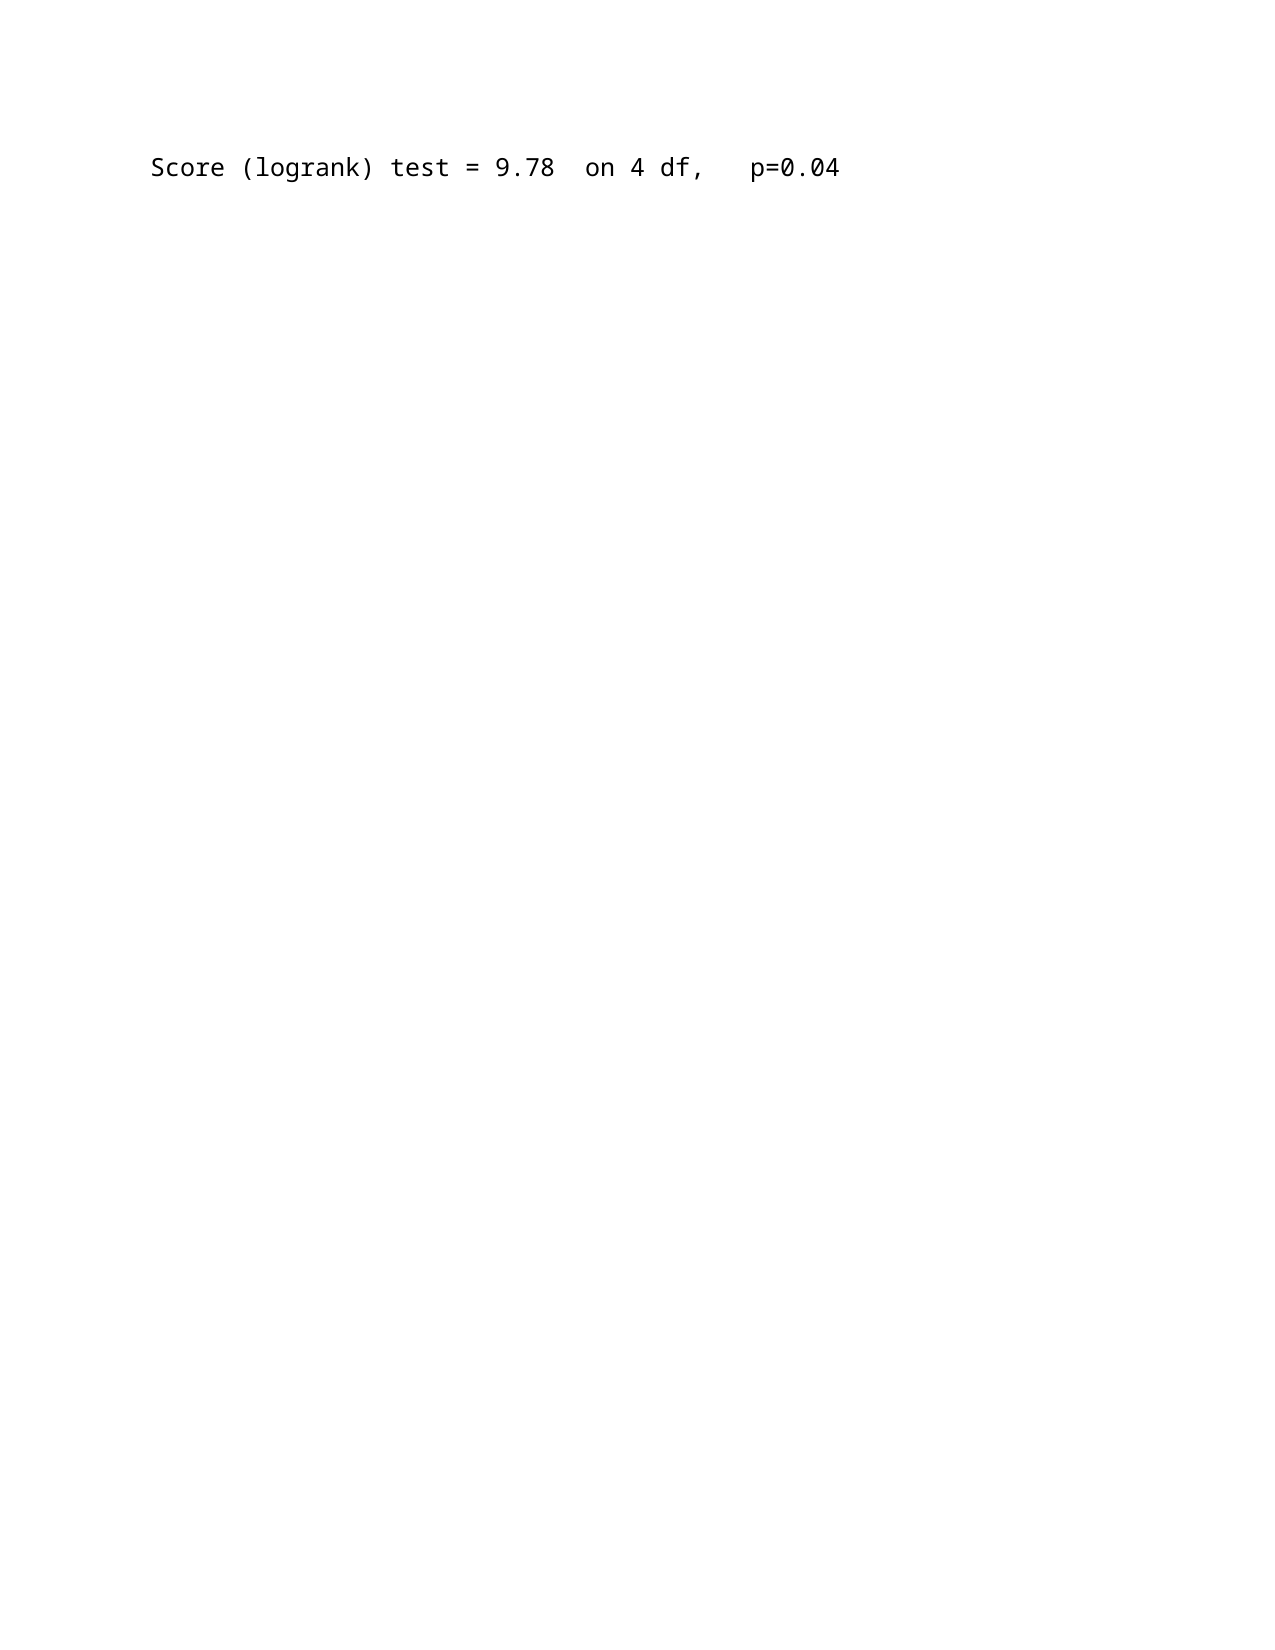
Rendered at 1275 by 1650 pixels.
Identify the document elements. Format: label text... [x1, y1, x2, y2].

text Score (logrank) test = 9.78 on 4 df, p=0.04 [150, 150, 1125, 184]
